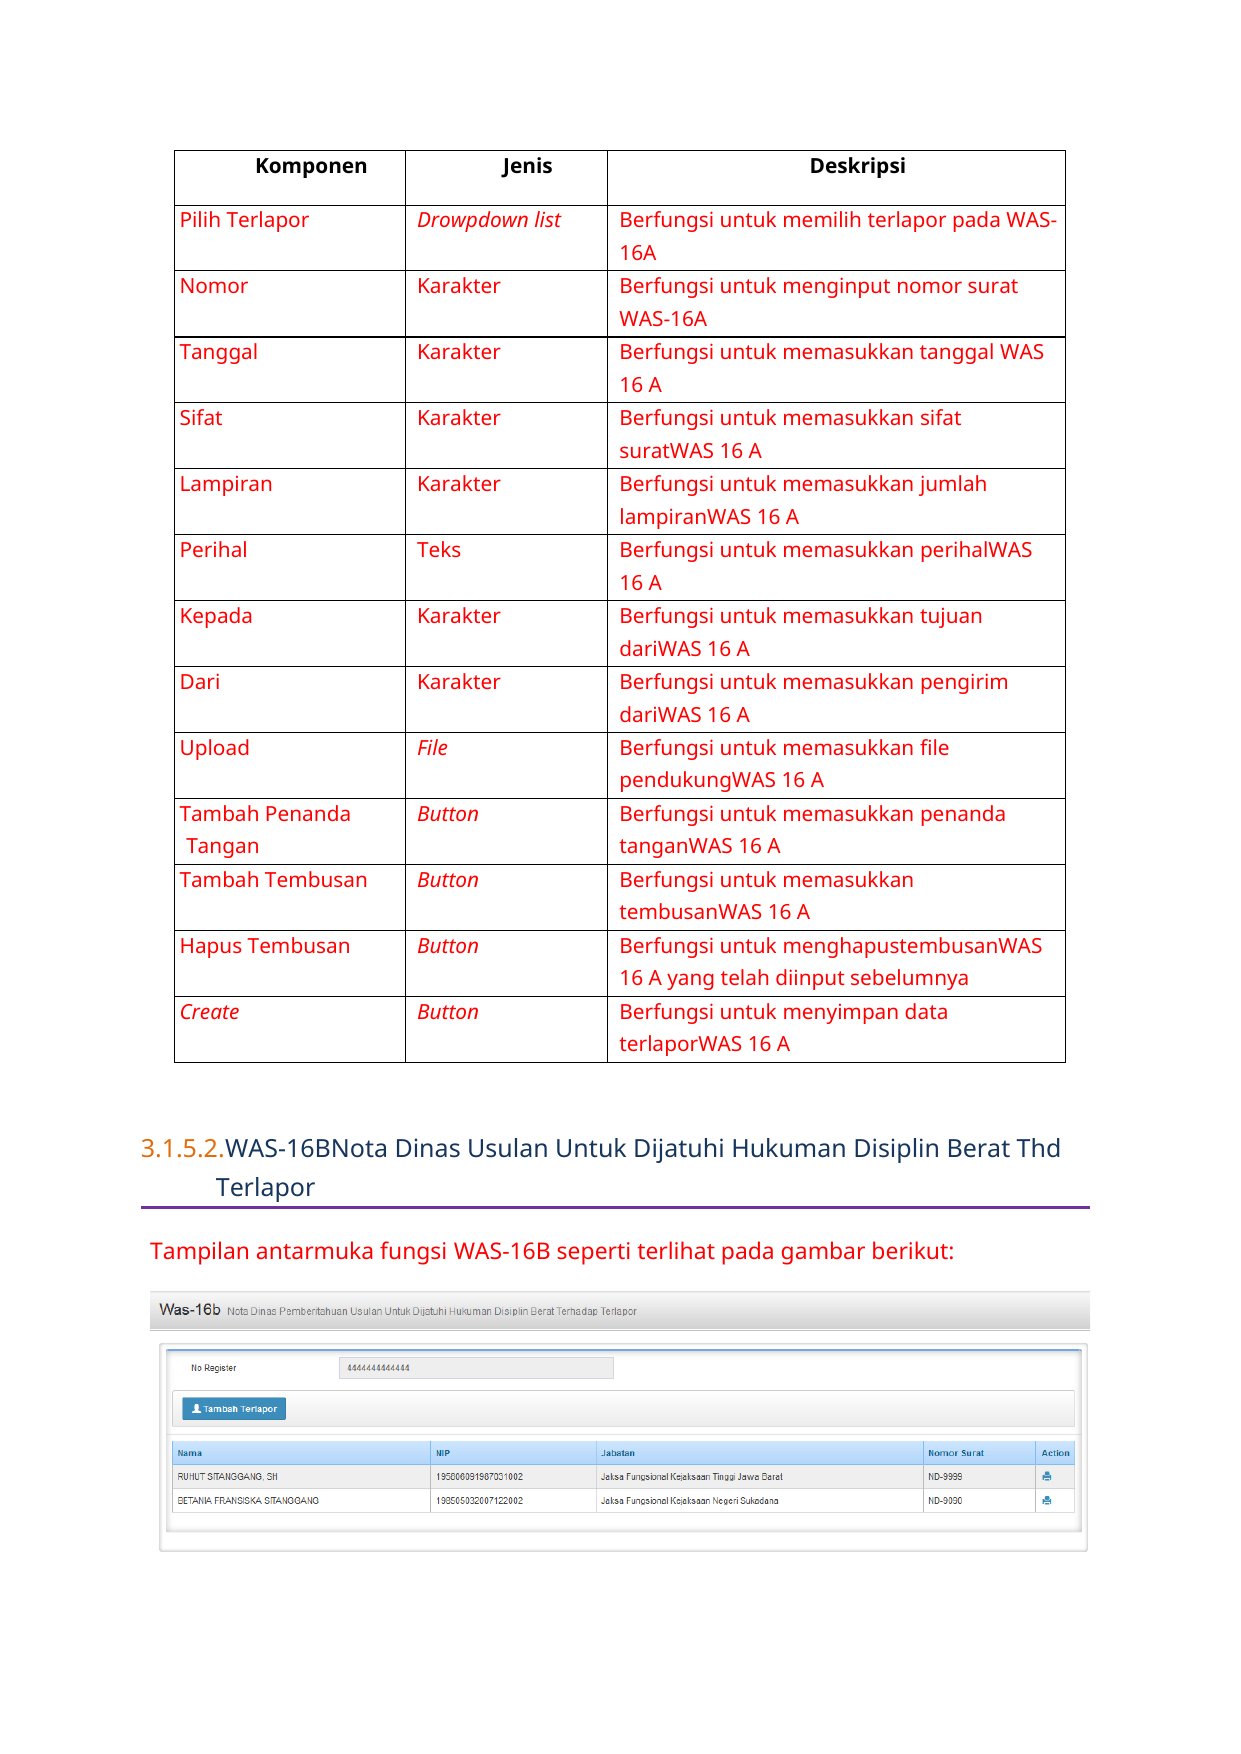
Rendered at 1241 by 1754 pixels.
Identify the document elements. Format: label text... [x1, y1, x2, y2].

table_cell Tambah Tembusan [175, 865, 405, 930]
table_cell Nomor [175, 271, 405, 336]
table_cell Karakter [406, 469, 607, 534]
table_cell Upload [175, 733, 405, 798]
table_cell Kepada [175, 601, 405, 666]
picture [150, 1291, 1091, 1554]
table_cell Berfungsi untuk menyimpan data terlaporWAS 16 A [608, 997, 1065, 1062]
table_cell Karakter [406, 601, 607, 666]
table_cell Berfungsi untuk memasukkan file pendukungWAS 16 A [608, 733, 1065, 798]
table_cell Tambah Penanda Tangan [175, 799, 405, 864]
table_cell Berfungsi untuk memasukkan tanggal WAS 16 A [608, 338, 1065, 402]
table_cell Berfungsi untuk menginput nomor surat WAS-16A [608, 271, 1065, 336]
table_cell Berfungsi untuk memilih terlapor pada WAS-16A [608, 206, 1065, 270]
table_header Jenis [406, 151, 607, 204]
table_cell Berfungsi untuk memasukkan jumlah lampiranWAS 16 A [608, 469, 1065, 534]
table_cell Berfungsi untuk memasukkan sifat suratWAS 16 A [608, 403, 1065, 468]
table_cell Button [406, 865, 607, 930]
table_cell Berfungsi untuk menghapustembusanWAS 16 A yang telah diinput sebelumnya [608, 931, 1065, 996]
table_cell Button [406, 931, 607, 996]
table_cell Create [175, 997, 405, 1062]
table_cell Dari [175, 667, 405, 732]
table_cell Sifat [175, 403, 405, 468]
table_cell Berfungsi untuk memasukkan tujuan dariWAS 16 A [608, 601, 1065, 666]
table_cell Berfungsi untuk memasukkan perihalWAS 16 A [608, 535, 1065, 600]
table_cell Tanggal [175, 338, 405, 402]
table_cell Teks [406, 535, 607, 600]
table_cell Perihal [175, 535, 405, 600]
table_cell Karakter [406, 403, 607, 468]
table_cell Lampiran [175, 469, 405, 534]
table_cell Berfungsi untuk memasukkan pengirim dariWAS 16 A [608, 667, 1065, 732]
table_cell Karakter [406, 271, 607, 336]
table_cell Berfungsi untuk memasukkan penanda tanganWAS 16 A [608, 799, 1065, 864]
table_header Deskripsi [608, 151, 1065, 204]
table_cell Karakter [406, 667, 607, 732]
table_header Komponen [175, 151, 405, 204]
table_cell Pilih Terlapor [175, 206, 405, 270]
table_cell Berfungsi untuk memasukkan tembusanWAS 16 A [608, 865, 1065, 930]
table_cell Button [406, 997, 607, 1062]
table_cell Drowpdown list [406, 206, 607, 270]
subtitle WAS-16BNota Dinas Usulan Untuk Dijatuhi Hukuman Disiplin Berat Thd Terlapor [141, 1130, 1090, 1206]
table_cell File [406, 733, 607, 798]
text Tampilan antarmuka fungsi WAS-16B seperti terlihat pada gambar berikut: [150, 1235, 1090, 1266]
table_cell Button [406, 799, 607, 864]
table_cell Karakter [406, 338, 607, 402]
table_cell Hapus Tembusan [175, 931, 405, 996]
